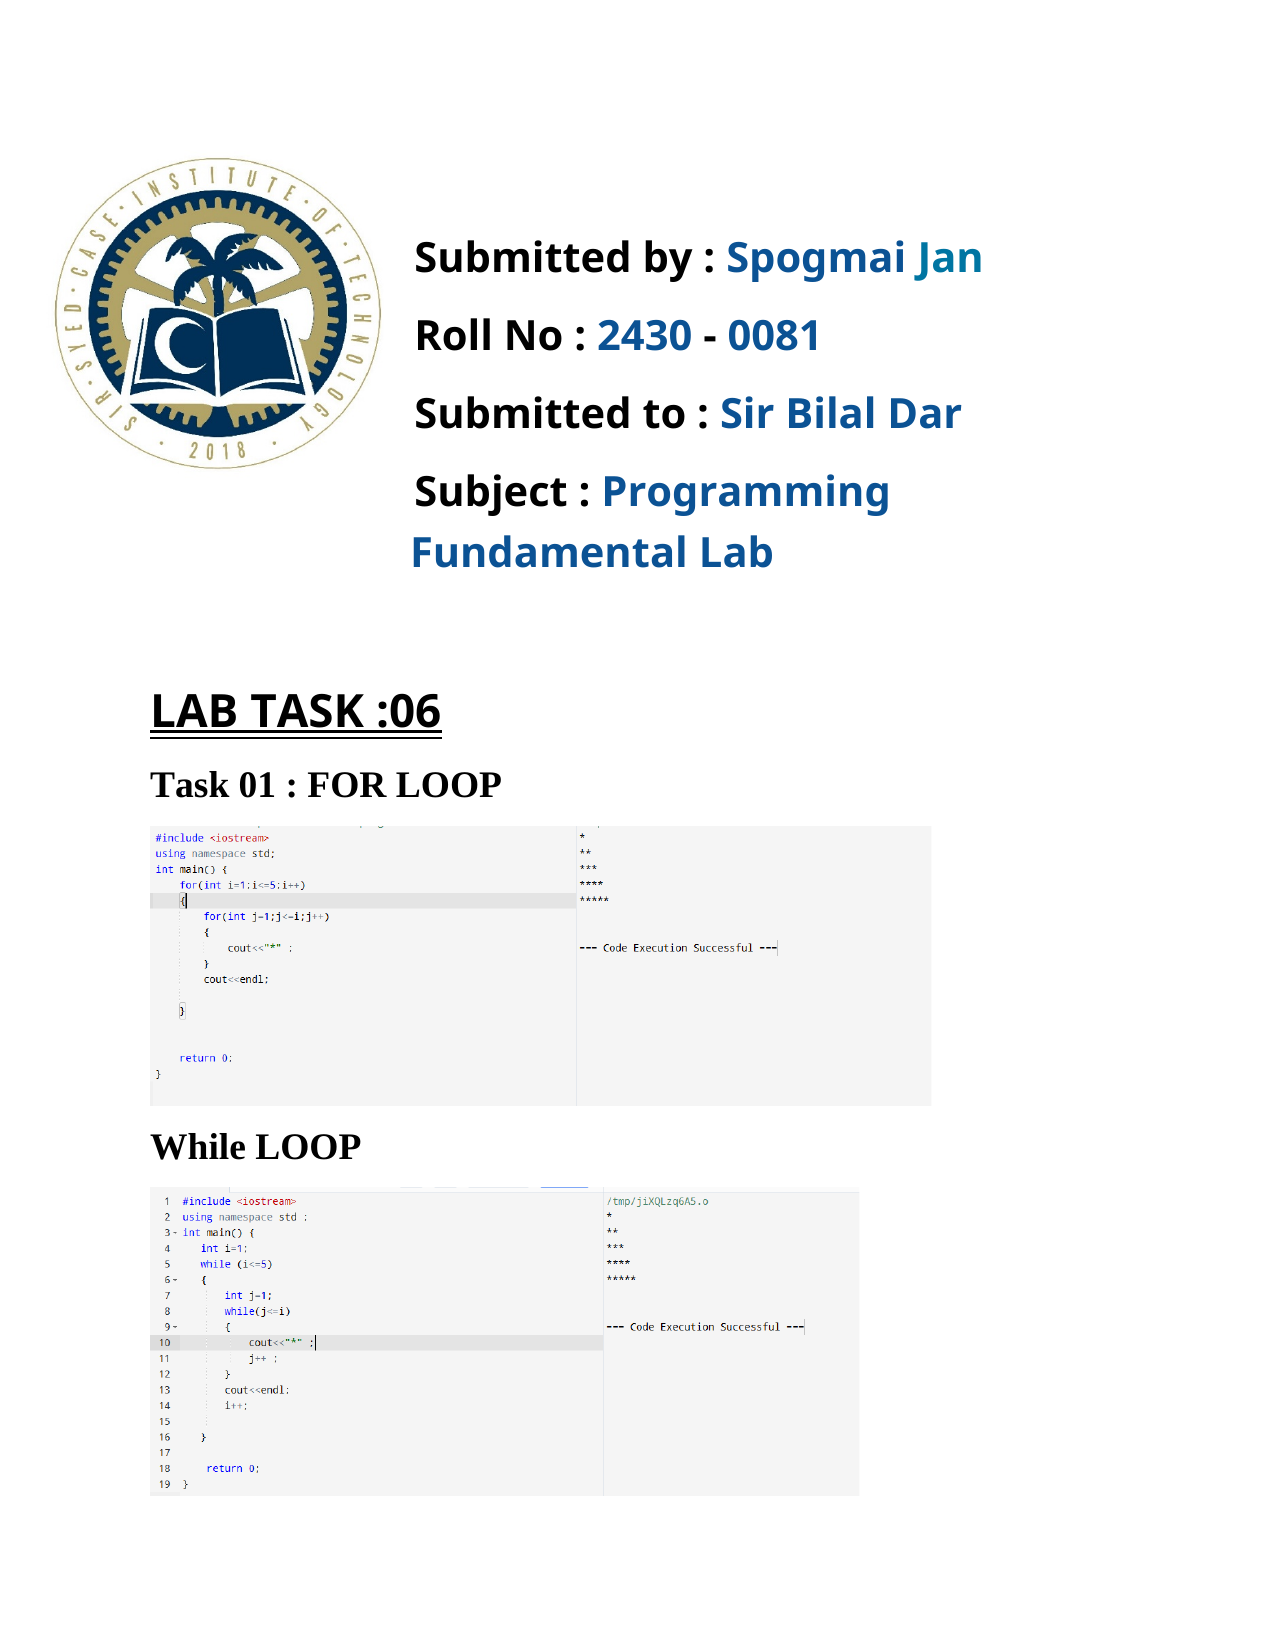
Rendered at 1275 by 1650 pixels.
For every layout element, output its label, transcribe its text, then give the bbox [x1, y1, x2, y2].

text Submitted by : Spogmai Jan [394, 228, 1125, 285]
picture [150, 826, 932, 1106]
text Submitted to : Sir Bilal Dar [394, 384, 1125, 441]
text Roll No : 2430 - 0081 [394, 306, 1125, 363]
text While LOOP [150, 1124, 1125, 1168]
picture [42, 149, 394, 489]
text Subject : Programming Fundamental Lab [150, 462, 1125, 580]
picture [150, 1187, 860, 1496]
text Task 01 : FOR LOOP [150, 763, 1125, 806]
text LAB TASK :06 [150, 679, 1125, 741]
